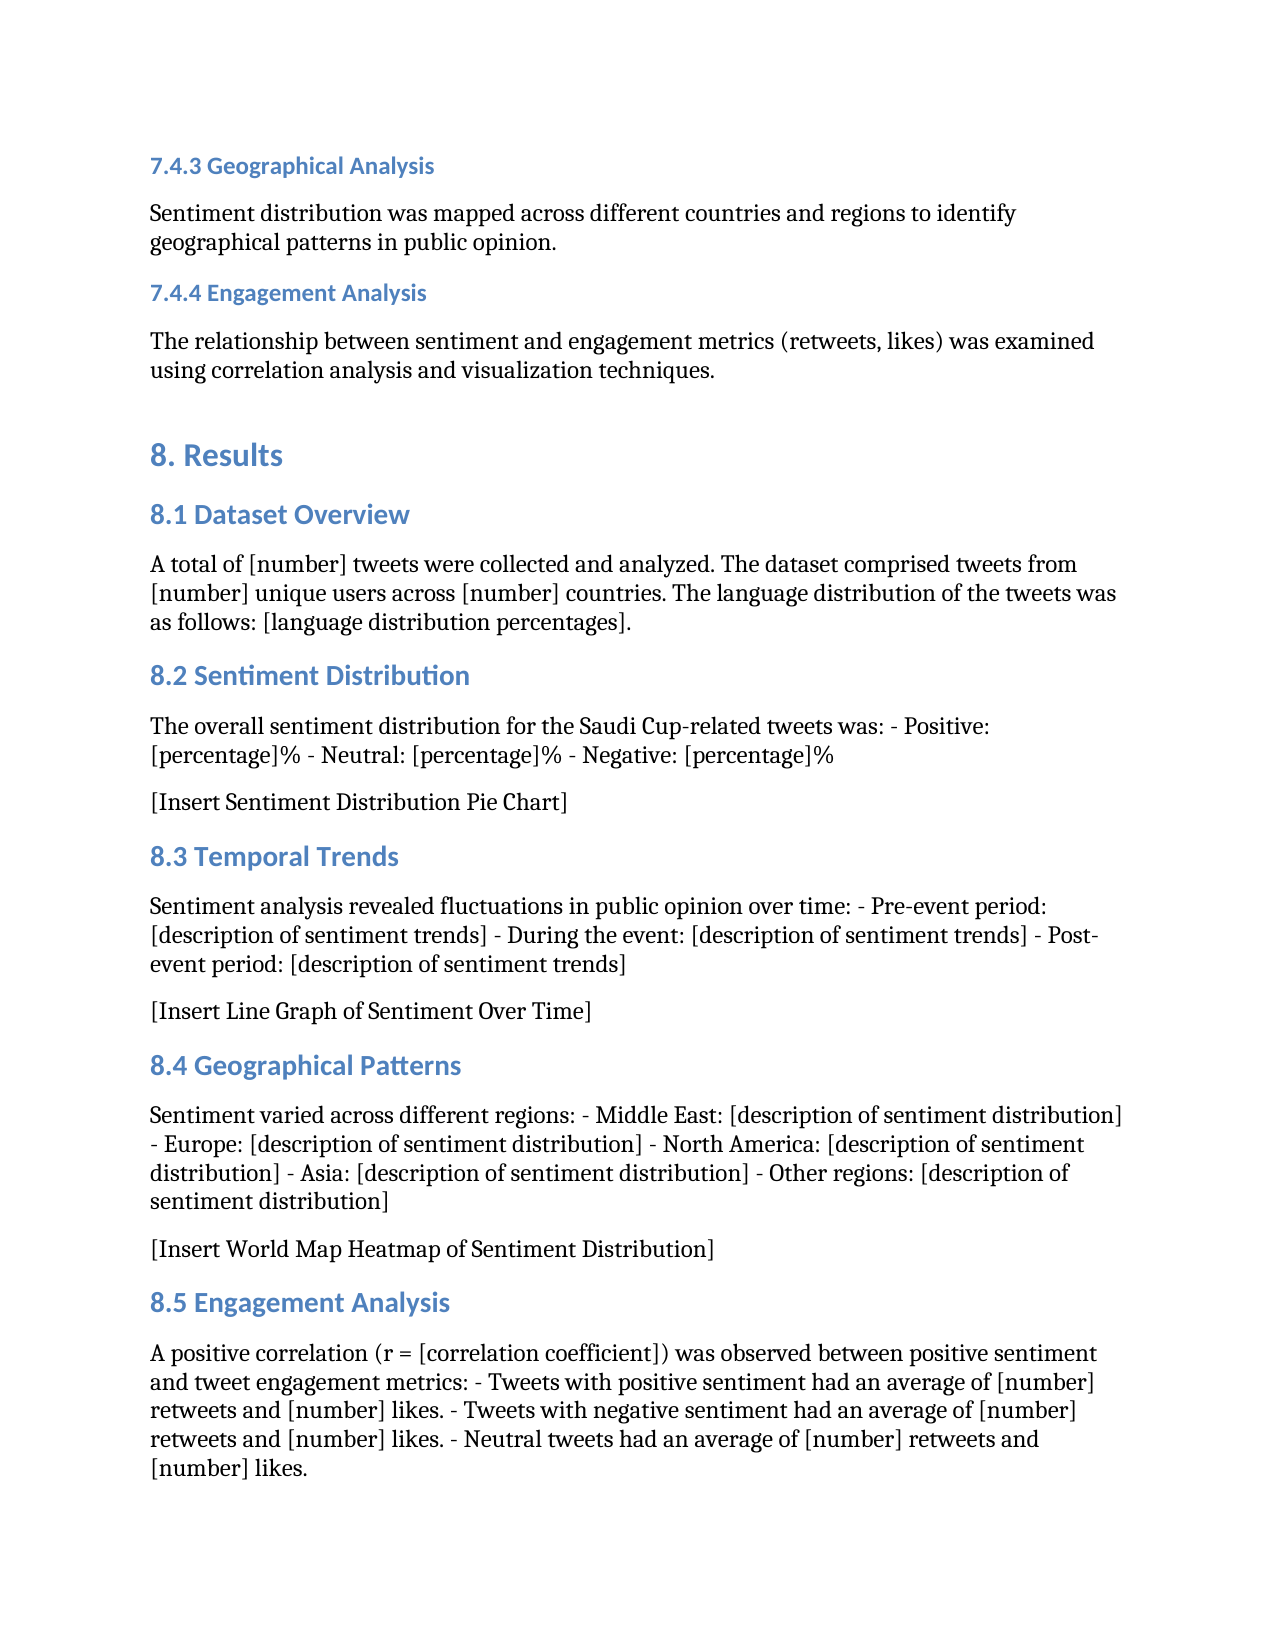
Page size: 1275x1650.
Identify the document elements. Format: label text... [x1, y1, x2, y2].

subtitle 8.4 Geographical Patterns [150, 1047, 1125, 1082]
text The overall sentiment distribution for the Saudi Cup-related tweets was: - Positive: [percentage]% - Neutral: [percentage]% - Negative: [percentage]% [150, 712, 1125, 769]
subtitle 8.2 Sentiment Distribution [150, 657, 1125, 693]
subtitle 7.4.4 Engagement Analysis [150, 278, 1125, 308]
subtitle 8.5 Engagement Analysis [150, 1284, 1125, 1320]
subtitle 7.4.3 Geographical Analysis [150, 150, 1125, 181]
text [Insert Sentiment Distribution Pie Chart] [150, 788, 1125, 817]
subtitle 8.1 Dataset Overview [150, 496, 1125, 532]
text [Insert World Map Heatmap of Sentiment Distribution] [150, 1235, 1125, 1263]
text [Insert Line Graph of Sentiment Over Time] [150, 997, 1125, 1026]
text A total of [number] tweets were collected and analyzed. The dataset comprised tweets from [number] unique users across [number] countries. The language distribution of the tweets was as follows: [language distribution percentages]. [150, 550, 1125, 637]
text Sentiment distribution was mapped across different countries and regions to identify geographical patterns in public opinion. [150, 199, 1125, 257]
text The relationship between sentiment and engagement metrics (retweets, likes) was examined using correlation analysis and visualization techniques. [150, 327, 1125, 384]
subtitle 8. Results [150, 434, 1125, 475]
text Sentiment analysis revealed fluctuations in public opinion over time: - Pre-event period: [description of sentiment trends] - During the event: [description of sentiment trends] - Post-event period: [description of sentiment trends] [150, 892, 1125, 978]
subtitle 8.3 Temporal Trends [150, 838, 1125, 873]
text A positive correlation (r = [correlation coefficient]) was observed between positive sentiment and tweet engagement metrics: - Tweets with positive sentiment had an average of [number] retweets and [number] likes. - Tweets with negative sentiment had an average of [number] retweets and [number] likes. - Neutral tweets had an average of [number] retweets and [number] likes. [150, 1339, 1125, 1482]
text Sentiment varied across different regions: - Middle East: [description of sentiment distribution] - Europe: [description of sentiment distribution] - North America: [description of sentiment distribution] - Asia: [description of sentiment distribution] - Other regions: [description of sentiment distribution] [150, 1101, 1125, 1216]
